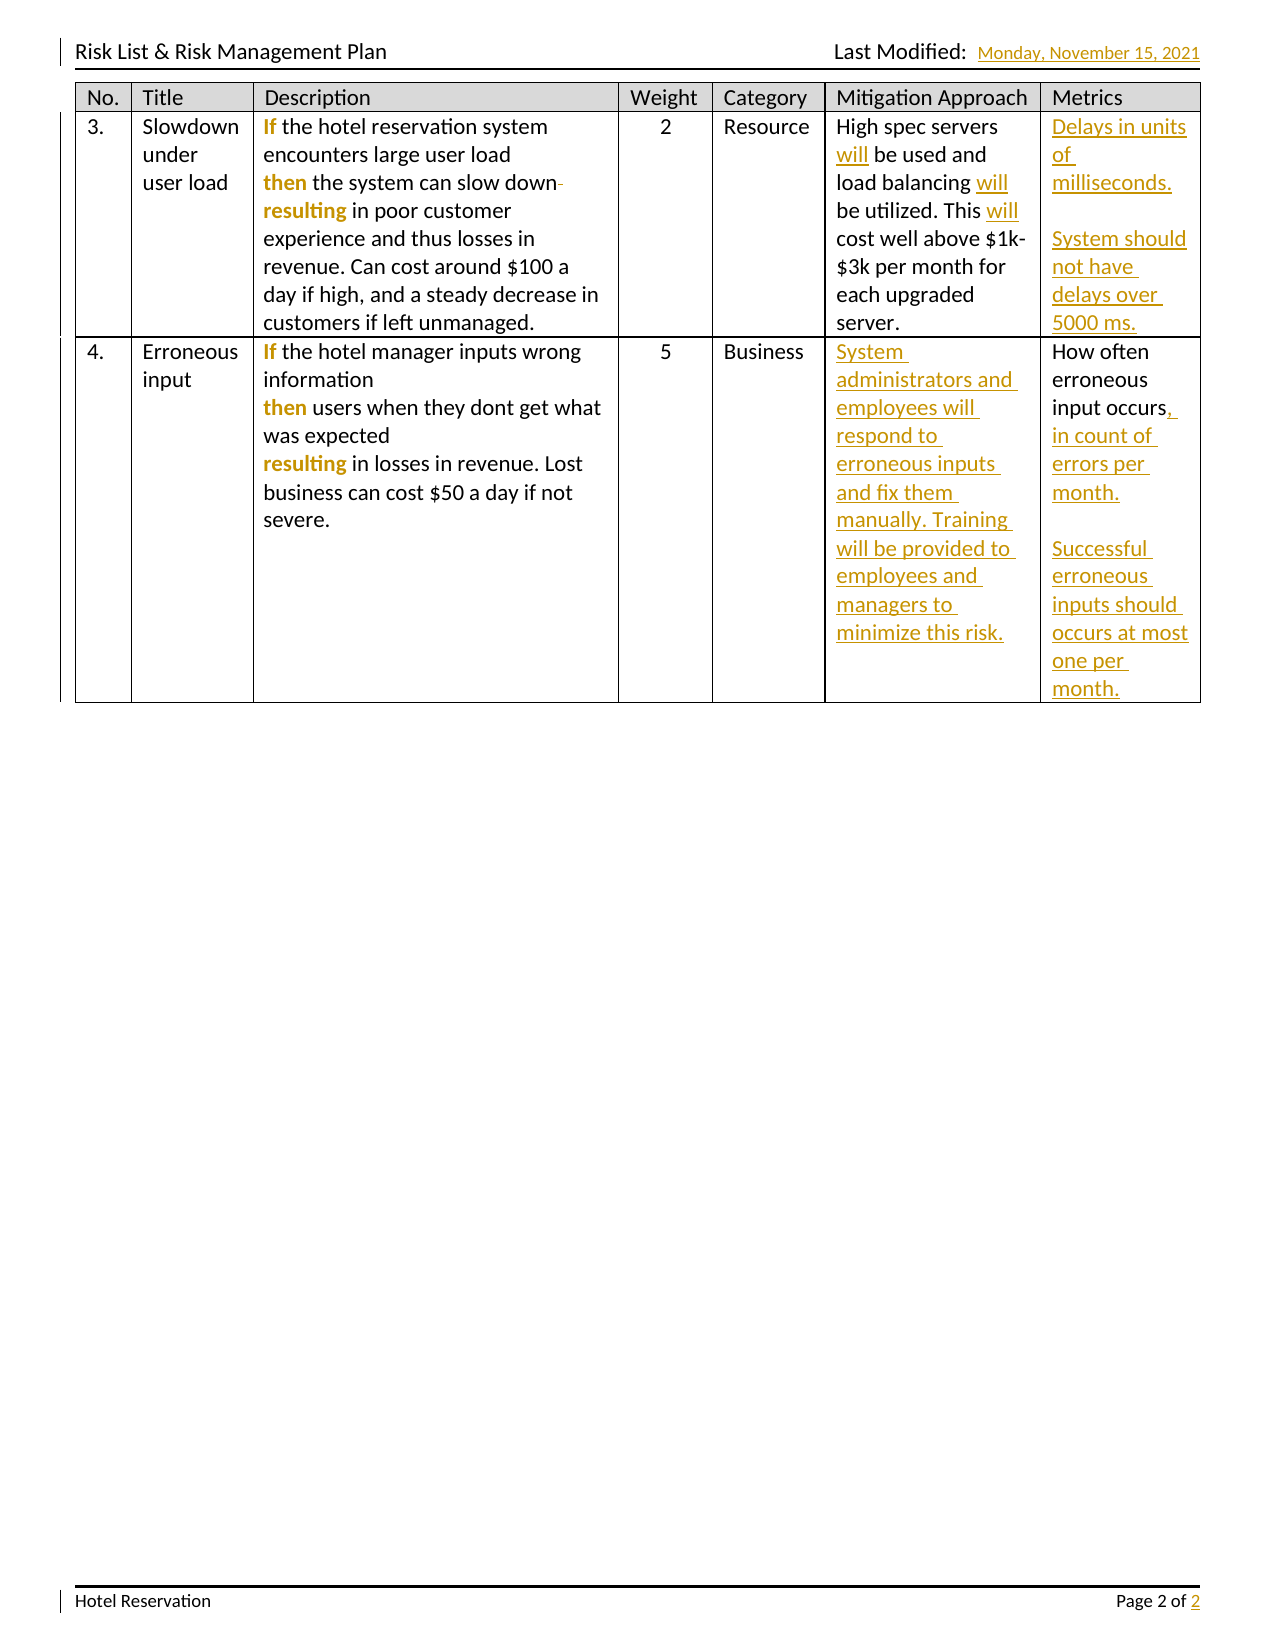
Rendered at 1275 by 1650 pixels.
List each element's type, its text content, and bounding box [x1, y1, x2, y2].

table_cell [1041, 112, 1200, 336]
table_cell Slowdown under user load [132, 112, 253, 336]
table_cell If the hotel reservation system encounters large user load then the system can slow down resulting in poor customer experience and thus losses in revenue. Can cost around $100 a day if high, and a steady decrease in customers if left unmanaged. [254, 112, 618, 336]
table_cell 2 [619, 112, 712, 336]
table_header Metrics [1041, 83, 1200, 111]
table_cell Resource [713, 112, 824, 336]
table_cell 3. [76, 112, 131, 336]
table_cell Business [713, 338, 824, 702]
table_cell If the hotel manager inputs wrong information then users when they dont get what was expected resulting in losses in revenue. Lost business can cost $50 a day if not severe. [254, 338, 618, 702]
table_cell Erroneous input [132, 338, 253, 702]
table_header Description [254, 83, 618, 111]
table_cell 5 [619, 338, 712, 702]
table_header Title [132, 83, 253, 111]
table_header Weight [619, 83, 712, 111]
table_cell High spec servers be used and load balancing be utilized. This cost well above $1k-$3k per month for each upgraded server. [826, 112, 1040, 336]
table_cell How often erroneous input occurs [1041, 338, 1200, 702]
table_header Category [713, 83, 824, 111]
table_header Mitigation Approach [826, 83, 1040, 111]
table_cell [826, 338, 1040, 702]
table_header No. [76, 83, 131, 111]
table_cell 4. [76, 338, 131, 702]
